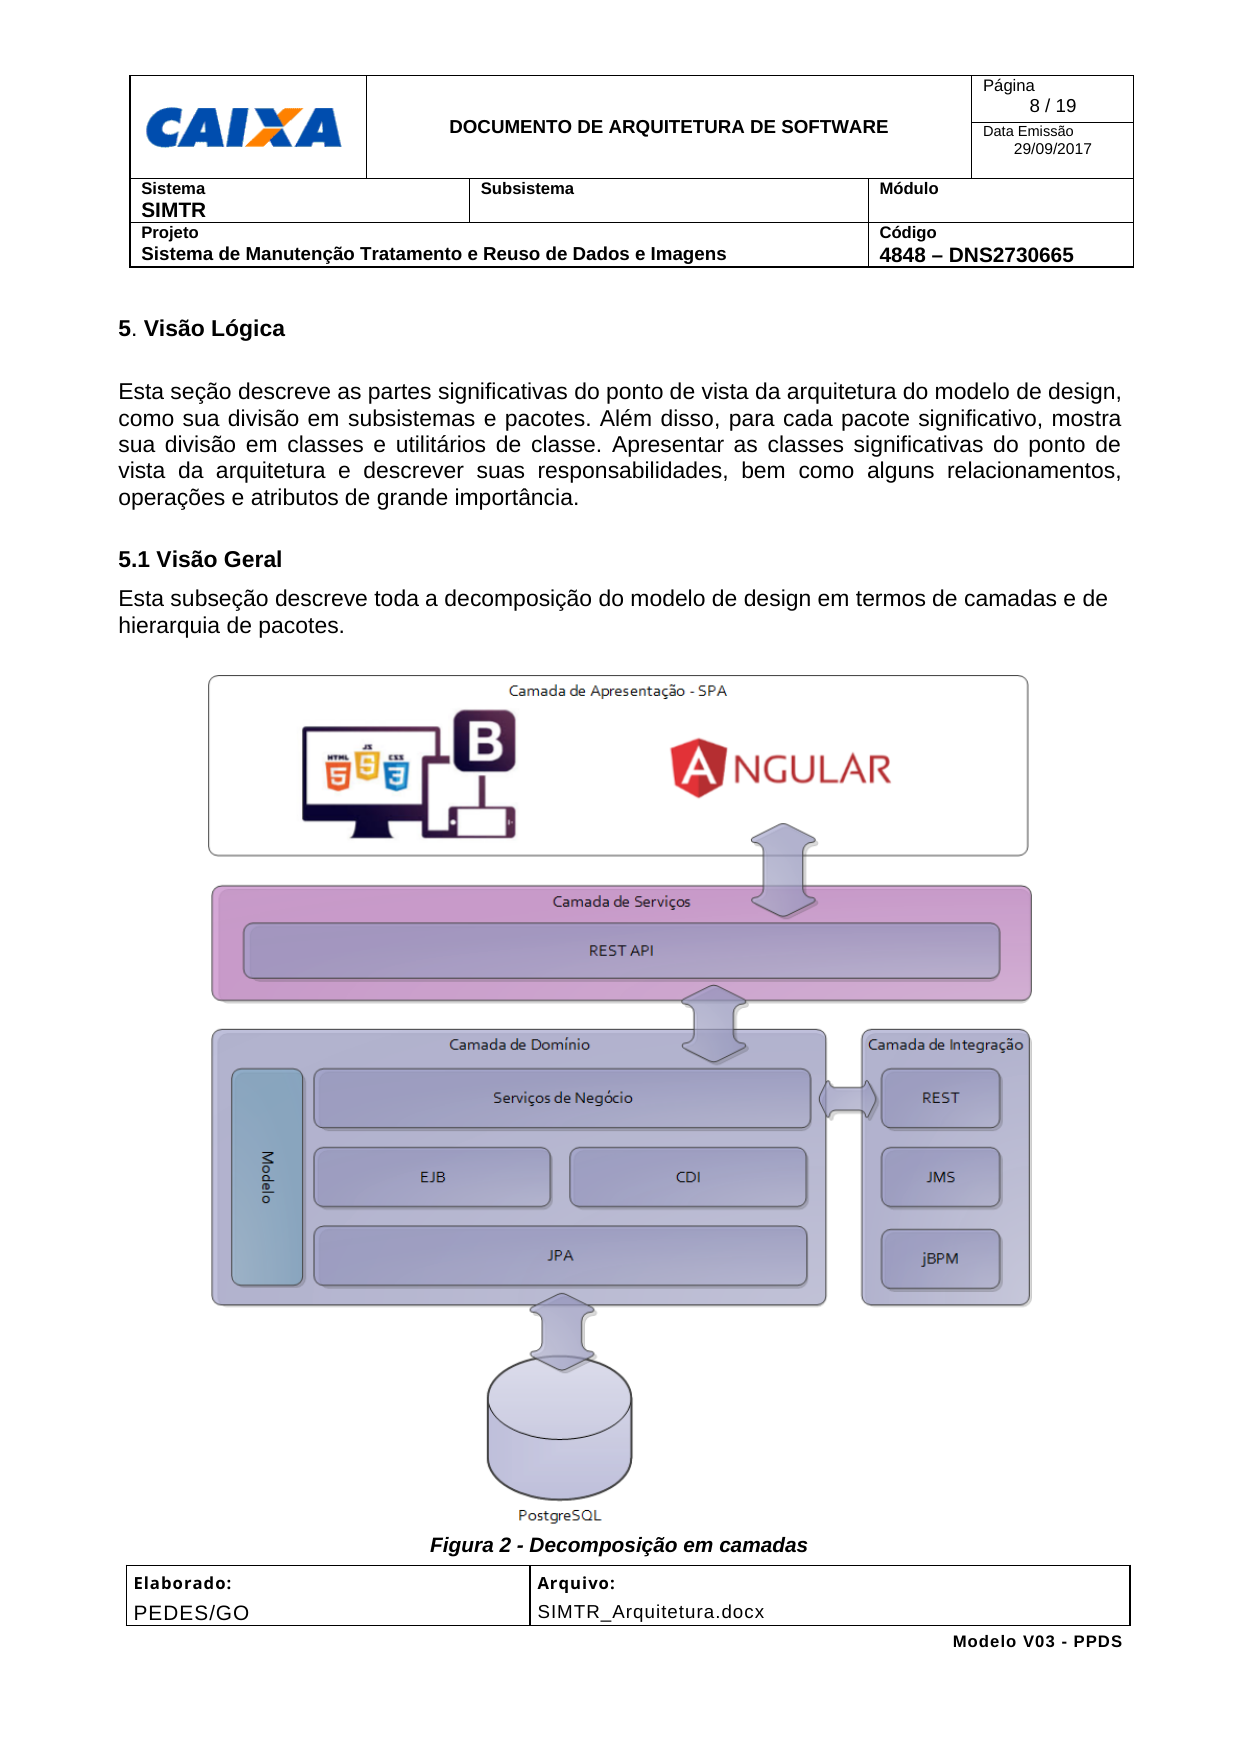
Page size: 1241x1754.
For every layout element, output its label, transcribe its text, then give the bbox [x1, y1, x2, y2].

text Esta subseção descreve toda a decomposição do modelo de design em termos de camadas e de hierarquia de pacotes. [118, 585, 1122, 638]
picture [141, 102, 348, 152]
text 5. Visão Lógica [118, 315, 1122, 342]
text 5.1 Visão Geral [118, 546, 1122, 573]
text Figura 2 - Decomposição em camadas [118, 1533, 1122, 1557]
text Esta seção descreve as partes significativas do ponto de vista da arquitetura do modelo de design, como sua divisão em subsistemas e pacotes. Além disso, para cada pacote significativo, mostra sua divisão em classes e utilitários de classe. Apresentar as classes significativas do ponto de vista da arquitetura e descrever suas responsabilidades, bem como alguns relacionamentos, operações e atributos de grande importância. [118, 378, 1122, 510]
picture [207, 674, 1033, 1534]
